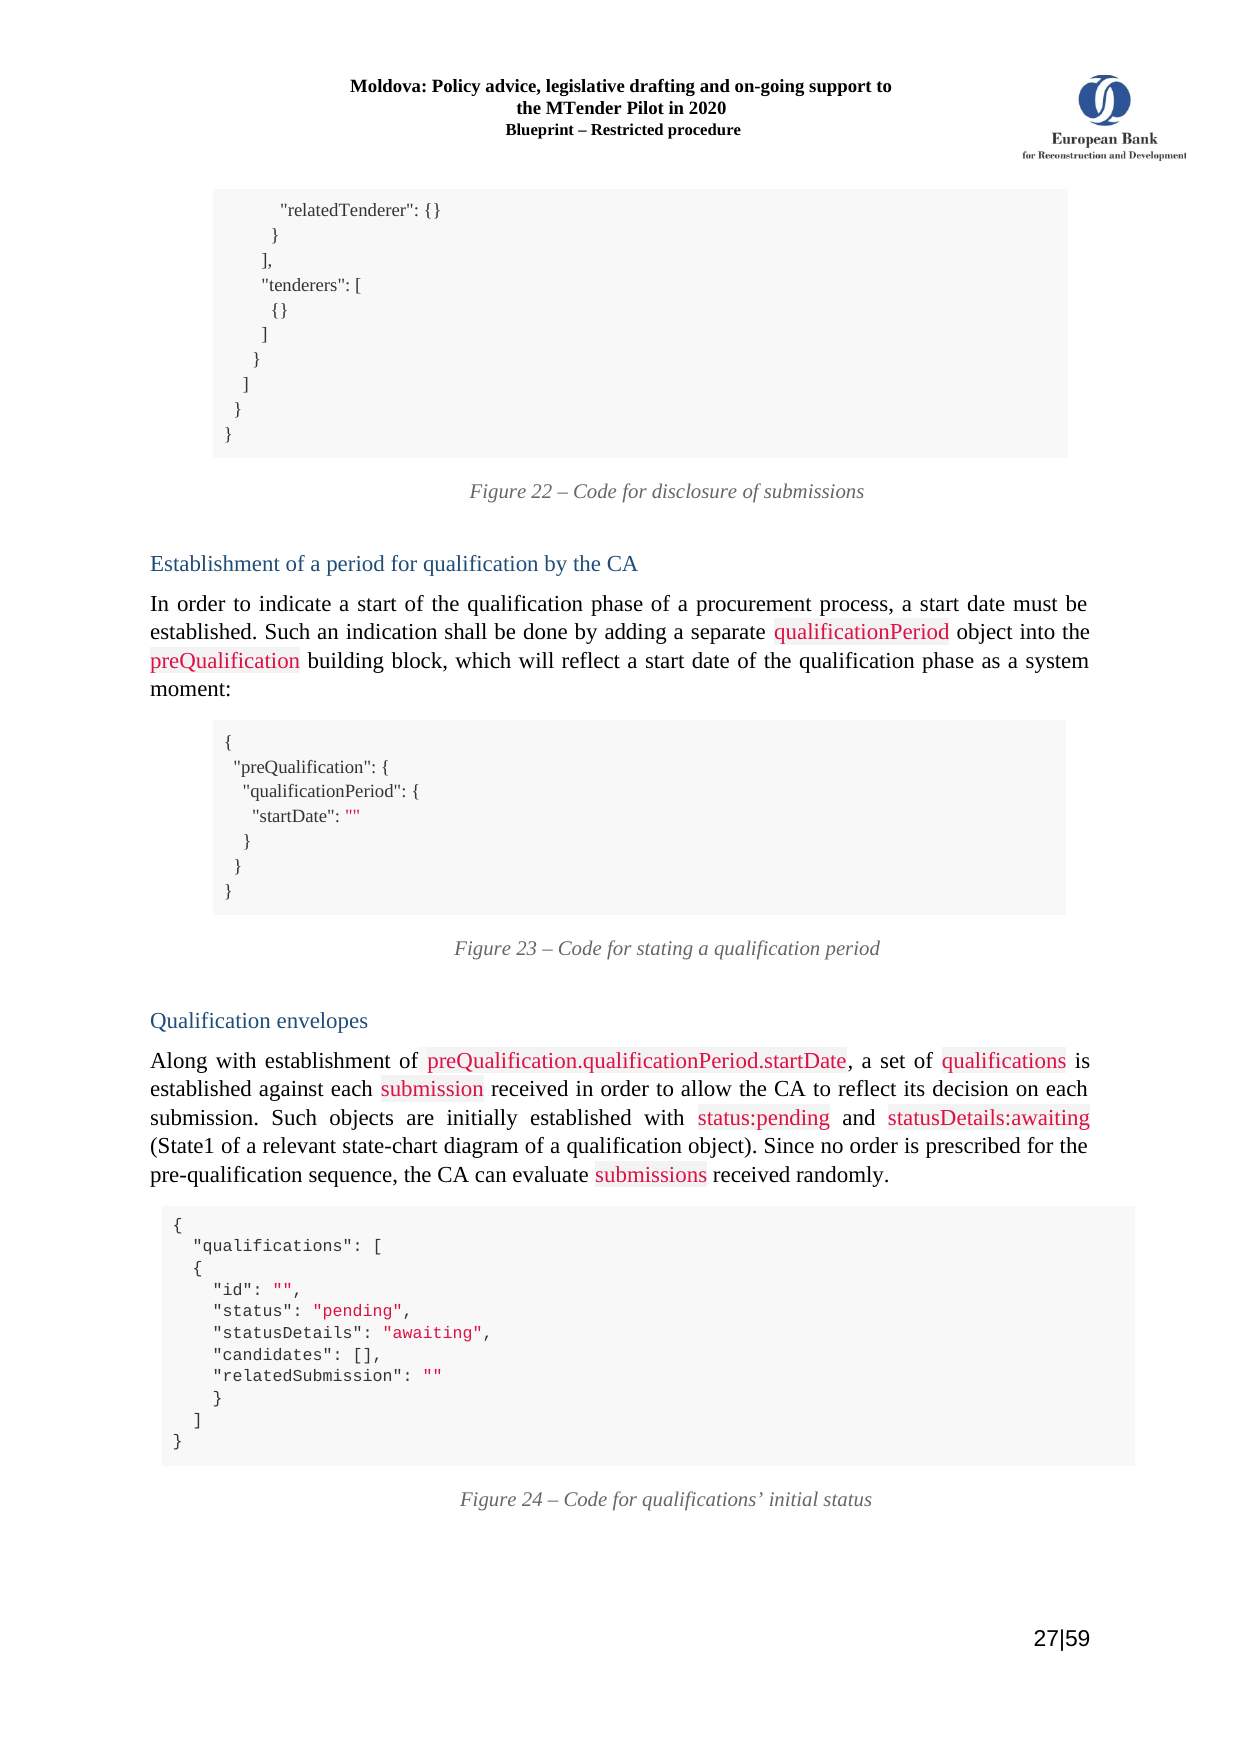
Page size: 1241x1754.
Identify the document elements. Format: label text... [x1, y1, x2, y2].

text Along with establishment of preQualification.qualificationPeriod.startDate, a set of qualifications is established against each submission received in order to allow the CA to reflect its decision on each submission. Such objects are initially established with status:pending and statusDetails:awaiting (State1 of a relevant state-chart diagram of a qualification object). Since no order is prescribed for the pre-qualification sequence, the CA can evaluate submissions received randomly. [150, 1047, 1090, 1187]
subtitle Establishment of a period for qualification by the CA [150, 550, 1090, 577]
table_header { "qualifications": [ { "id": "", "status": "pending", "statusDetails": "awaiting", "candidates": [], "relatedSubmission": "" } ] } [162, 1206, 1135, 1466]
table_header { "preQualification": { "qualificationPeriod": { "startDate": "" } } } [213, 720, 1066, 915]
picture [1022, 75, 1187, 161]
subtitle Qualification envelopes [150, 1007, 1090, 1034]
text In order to indicate a start of the qualification phase of a procurement process, a start date must be established. Such an indication shall be done by adding a separate qualificationPeriod object into the preQualification building block, which will reflect a start date of the qualification phase as a system moment: [150, 590, 1090, 702]
